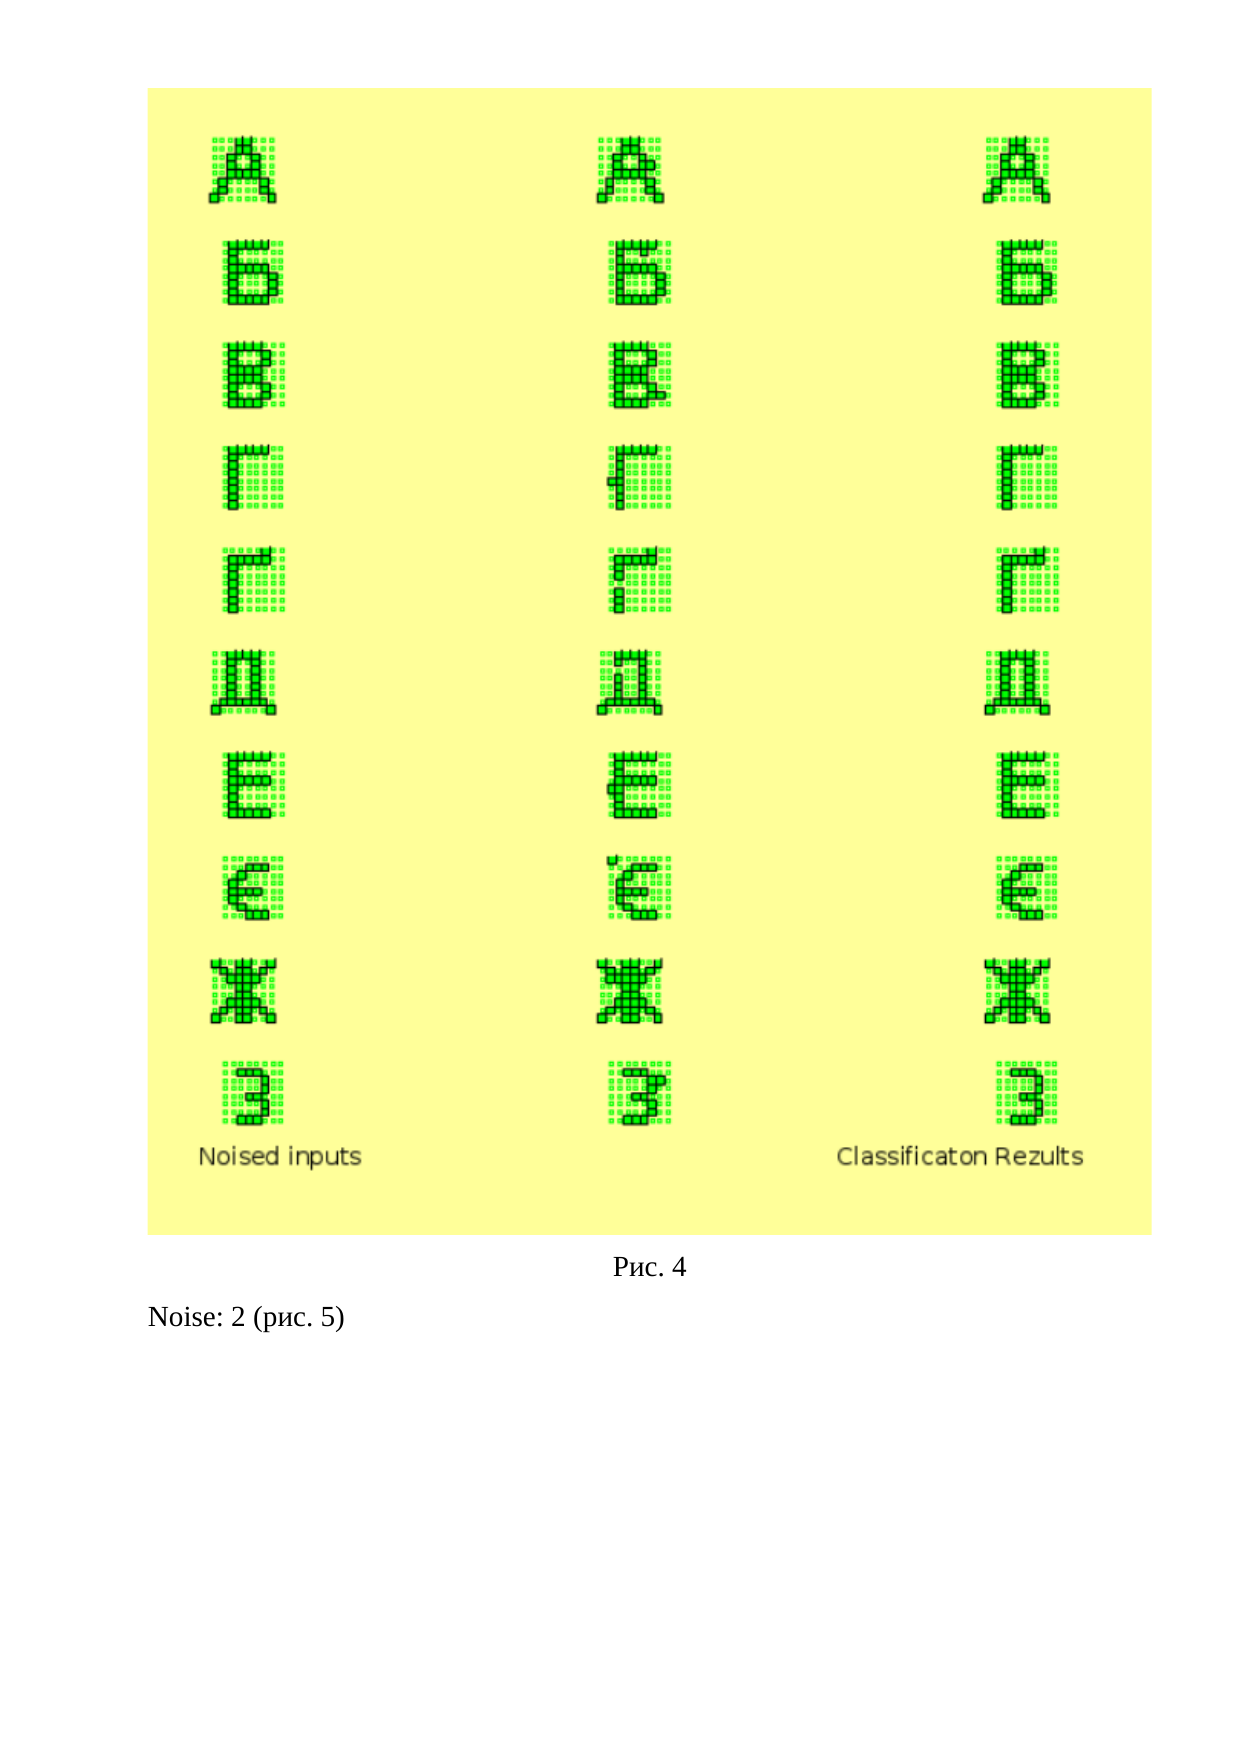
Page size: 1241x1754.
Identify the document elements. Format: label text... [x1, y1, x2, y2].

list Noise: 2 (рис. 5) [148, 1299, 1152, 1333]
list Рис. 4 [148, 1249, 1152, 1282]
picture [147, 88, 1152, 1235]
